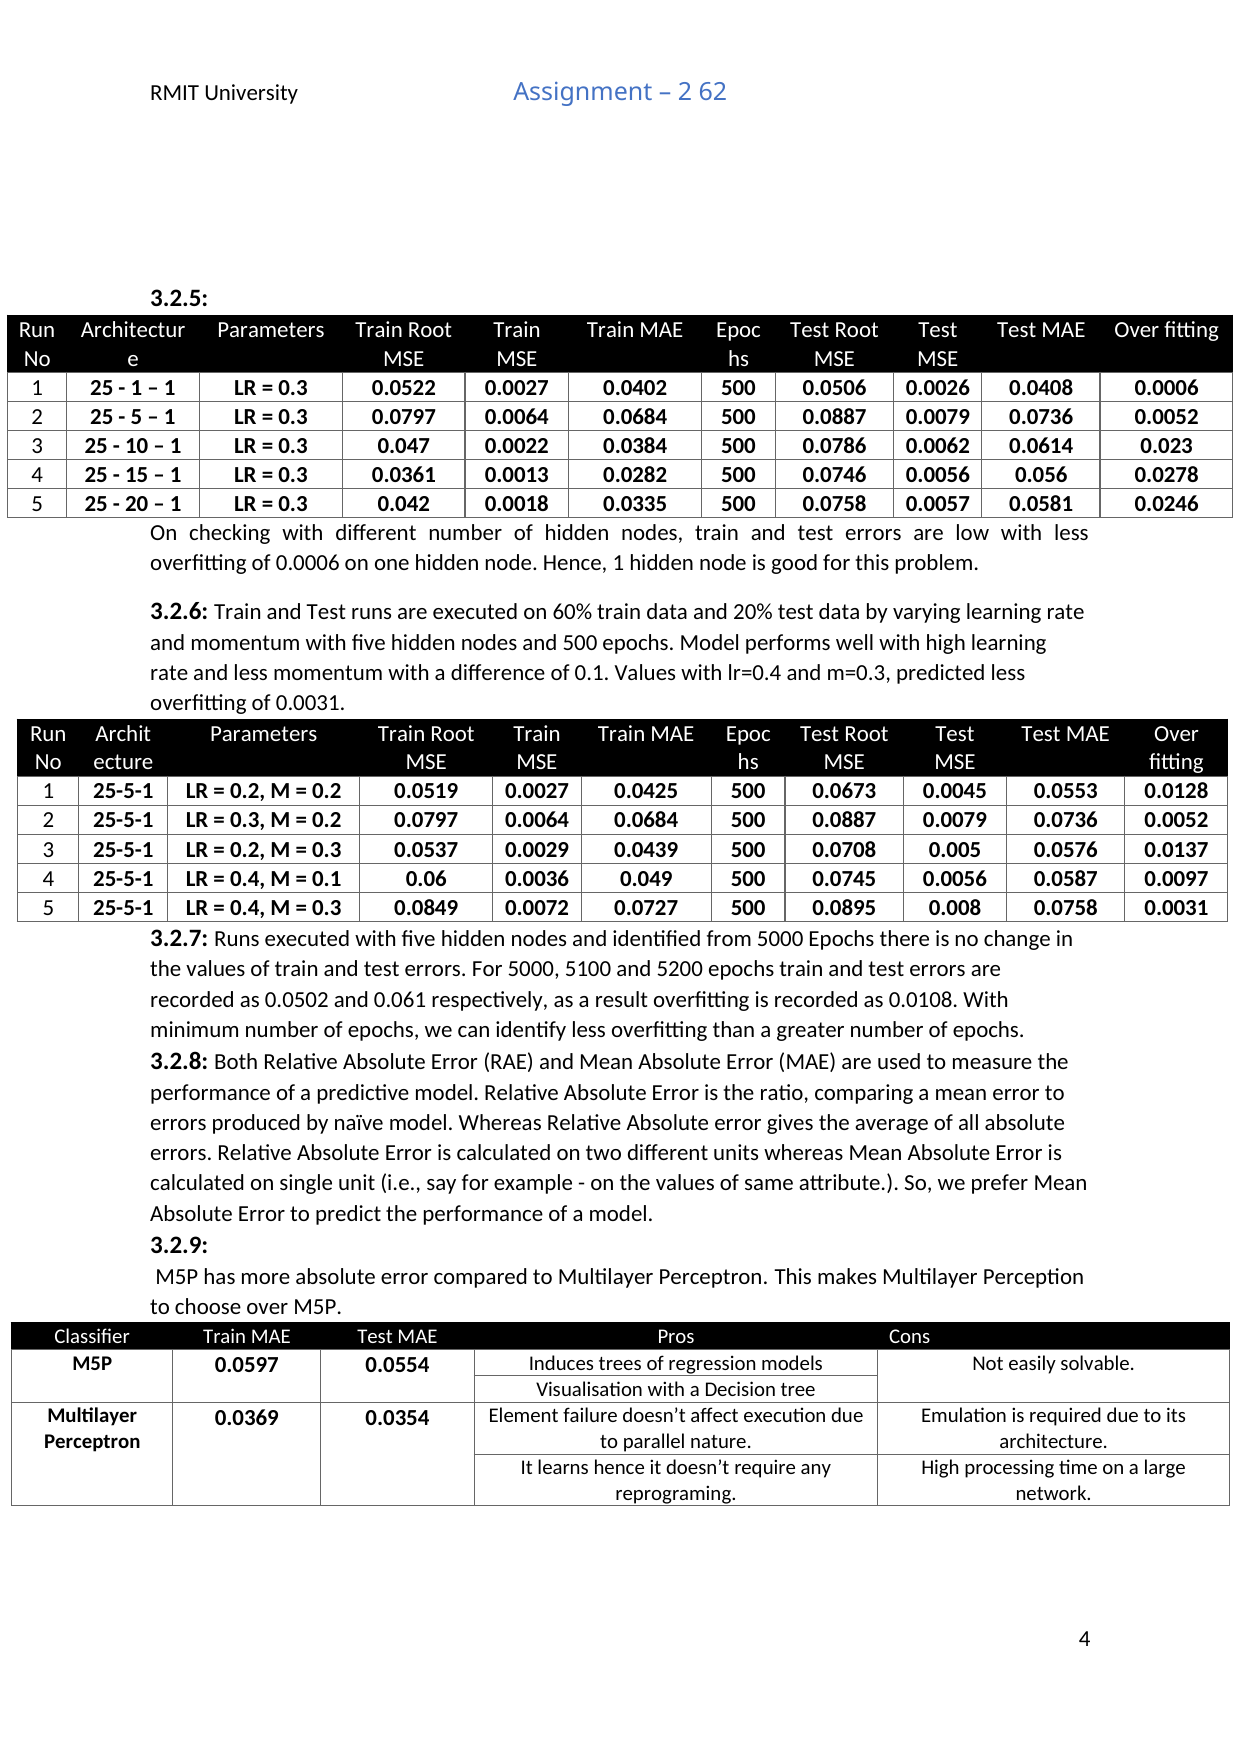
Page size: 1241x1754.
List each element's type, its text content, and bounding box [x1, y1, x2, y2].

text On checking with different number of hidden nodes, train and test errors are low with less overfitting of 0.0006 on one hidden node. Hence, 1 hidden node is good for this problem. [150, 518, 1090, 576]
table_header Test MAE [321, 1323, 474, 1349]
table_cell 500 [712, 806, 784, 834]
table_cell 0.005 [904, 835, 1006, 863]
table_cell 0.0384 [569, 431, 701, 459]
table_cell 0.0079 [904, 806, 1006, 834]
table_cell 0.0746 [776, 460, 893, 488]
table_cell 25-5-1 [79, 777, 167, 804]
table_cell 25 - 10 – 1 [67, 431, 199, 459]
table_cell 0.0137 [1125, 835, 1227, 863]
table_cell 1 [8, 373, 66, 401]
table_cell 0.0056 [904, 864, 1006, 892]
table_cell 0.0597 [173, 1350, 320, 1402]
table_header Classifier [12, 1323, 172, 1349]
table_cell 0.0554 [321, 1350, 474, 1402]
table_cell 500 [712, 777, 784, 804]
table_cell LR = 0.3 [200, 373, 342, 401]
table_cell 500 [702, 402, 775, 430]
table_header Test Root MSE [776, 316, 893, 372]
table_cell 0.0402 [569, 373, 701, 401]
table_cell 0.0026 [894, 373, 981, 401]
table_cell 0.0797 [360, 806, 492, 834]
table_cell 25-5-1 [79, 864, 167, 892]
table_cell LR = 0.4, M = 0.1 [168, 864, 359, 892]
table_cell 0.023 [1101, 431, 1232, 459]
table_cell Emulation is required due to its architecture. [878, 1403, 1229, 1453]
table_cell 3 [18, 835, 78, 863]
table_header Test MAE [982, 316, 1099, 372]
table_cell 0.0335 [569, 489, 701, 517]
table_cell 0.0027 [493, 777, 581, 804]
table_cell 0.0519 [360, 777, 492, 804]
table_cell 0.0029 [493, 835, 581, 863]
table_cell 0.0246 [1101, 489, 1232, 517]
table_cell 2 [18, 806, 78, 834]
table_header Test Root MSE [786, 720, 903, 776]
table_header Run No [18, 720, 78, 776]
table_cell LR = 0.4, M = 0.3 [168, 893, 359, 921]
table_cell 0.0587 [1007, 864, 1124, 892]
table_header Test MAE [1007, 720, 1124, 776]
table_cell 500 [712, 864, 784, 892]
table_cell 0.0786 [776, 431, 893, 459]
table_header Run No [8, 316, 66, 372]
table_header Train MAE [173, 1323, 320, 1349]
text 3.2.7: Runs executed with five hidden nodes and identified from 5000 Epochs there is no change in the values of train and test errors. For 5000, 5100 and 5200 epochs train and test errors are recorded as 0.0502 and 0.061 respectively, as a result overfitting is recorded as 0.0108. With minimum number of epochs, we can identify less overfitting than a greater number of epochs. [150, 922, 1090, 1043]
table_cell 0.0045 [904, 777, 1006, 804]
table_cell 0.0057 [894, 489, 981, 517]
table_cell 0.0797 [343, 402, 464, 430]
table_cell 4 [18, 864, 78, 892]
table_cell 25 - 1 – 1 [67, 373, 199, 401]
text 3.2.6: Train and Test runs are executed on 60% train data and 20% test data by varying learning rate and momentum with five hidden nodes and 500 epochs. Model performs well with high learning rate and less momentum with a difference of 0.1. Values with lr=0.4 and m=0.3, predicted less overfitting of 0.0031. [150, 595, 1090, 716]
table_cell 25 - 20 – 1 [67, 489, 199, 517]
table_cell LR = 0.3, M = 0.2 [168, 806, 359, 834]
table_header Pros [475, 1323, 877, 1349]
table_cell 0.0537 [360, 835, 492, 863]
table_cell 0.0758 [776, 489, 893, 517]
table_cell 0.0506 [776, 373, 893, 401]
table_header Train MAE [582, 720, 711, 776]
table_header Parameters [168, 720, 359, 776]
table_cell Visualisation with a Decision tree [475, 1376, 877, 1402]
table_cell 0.0006 [1101, 373, 1232, 401]
table_cell 0.0097 [1125, 864, 1227, 892]
text 3.2.8: Both Relative Absolute Error (RAE) and Mean Absolute Error (MAE) are used to measure the performance of a predictive model. Relative Absolute Error is the ratio, comparing a mean error to errors produced by naïve model. Whereas Relative Absolute error gives the average of all absolute errors. Relative Absolute Error is calculated on two different units whereas Mean Absolute Error is calculated on single unit (i.e., say for example - on the values of same attribute.). So, we prefer Mean Absolute Error to predict the performance of a model. [150, 1045, 1090, 1227]
table_cell 0.0278 [1101, 460, 1232, 488]
table_cell 0.0727 [582, 893, 711, 921]
table_cell 0.0036 [493, 864, 581, 892]
table_cell LR = 0.3 [200, 402, 342, 430]
table_cell 25-5-1 [79, 893, 167, 921]
text M5P has more absolute error compared to Multilayer Perceptron. This makes Multilayer Perception to choose over M5P. [150, 1262, 1090, 1320]
table_cell 0.0887 [786, 806, 903, 834]
table_cell 0.0052 [1125, 806, 1227, 834]
table_header Test MSE [904, 720, 1006, 776]
table_header Train MAE [569, 316, 701, 372]
table_cell 0.0439 [582, 835, 711, 863]
text 3.2.5: [150, 282, 1090, 312]
table_header Cons [878, 1323, 1229, 1349]
table_cell 0.056 [982, 460, 1099, 488]
table_cell LR = 0.3 [200, 431, 342, 459]
table_cell 500 [712, 893, 784, 921]
table_cell 0.0031 [1125, 893, 1227, 921]
table_cell 500 [702, 373, 775, 401]
table_cell 0.0614 [982, 431, 1099, 459]
table_cell 2 [8, 402, 66, 430]
table_header Train MSE [493, 720, 581, 776]
table_cell It learns hence it doesn’t require any reprograming. [475, 1455, 877, 1505]
table_cell 0.0282 [569, 460, 701, 488]
table_cell 0.0745 [786, 864, 903, 892]
table_header Epochs [702, 316, 775, 372]
table_cell LR = 0.3 [200, 489, 342, 517]
table_cell 0.0581 [982, 489, 1099, 517]
text 3.2.9: [150, 1229, 1090, 1259]
table_cell 0.0018 [466, 489, 568, 517]
table_cell 0.0673 [786, 777, 903, 804]
table_cell 0.0758 [1007, 893, 1124, 921]
table_cell 0.0354 [321, 1403, 474, 1505]
table_cell 0.0708 [786, 835, 903, 863]
table_cell 0.0062 [894, 431, 981, 459]
table_cell LR = 0.3 [200, 460, 342, 488]
table_cell 500 [712, 835, 784, 863]
table_cell 0.0576 [1007, 835, 1124, 863]
table_cell 0.0022 [466, 431, 568, 459]
table_cell 0.0369 [173, 1403, 320, 1505]
table_cell Multilayer Perceptron [12, 1403, 172, 1505]
table_cell Element failure doesn’t affect execution due to parallel nature. [475, 1403, 877, 1453]
table_header Test MSE [894, 316, 981, 372]
table_cell 3 [8, 431, 66, 459]
table_cell 25-5-1 [79, 835, 167, 863]
table_cell 500 [702, 489, 775, 517]
table_cell 0.0079 [894, 402, 981, 430]
table_cell LR = 0.2, M = 0.3 [168, 835, 359, 863]
table_cell 0.0684 [582, 806, 711, 834]
table_cell 0.0064 [493, 806, 581, 834]
table_cell 0.0052 [1101, 402, 1232, 430]
table_cell 0.06 [360, 864, 492, 892]
table_cell 0.0887 [776, 402, 893, 430]
table_header Train Root MSE [343, 316, 464, 372]
table_cell 25 - 5 – 1 [67, 402, 199, 430]
table_cell 0.0425 [582, 777, 711, 804]
table_cell 0.0013 [466, 460, 568, 488]
table_cell 0.0064 [466, 402, 568, 430]
table_header Epochs [712, 720, 784, 776]
table_cell 0.047 [343, 431, 464, 459]
table_cell 0.0056 [894, 460, 981, 488]
table_cell 500 [702, 460, 775, 488]
table_cell M5P [12, 1350, 172, 1402]
table_cell Not easily solvable. [878, 1350, 1229, 1402]
table_cell 0.0736 [982, 402, 1099, 430]
table_cell LR = 0.2, M = 0.2 [168, 777, 359, 804]
table_cell 0.0553 [1007, 777, 1124, 804]
table_cell 25-5-1 [79, 806, 167, 834]
table_cell 0.0408 [982, 373, 1099, 401]
table_cell 4 [8, 460, 66, 488]
table_cell 25 - 15 – 1 [67, 460, 199, 488]
table_cell 0.0361 [343, 460, 464, 488]
table_cell 5 [18, 893, 78, 921]
table_cell 0.0128 [1125, 777, 1227, 804]
table_cell Induces trees of regression models [475, 1350, 877, 1375]
table_cell 5 [8, 489, 66, 517]
table_header Architecture [67, 316, 199, 372]
table_cell 0.0849 [360, 893, 492, 921]
table_cell 0.008 [904, 893, 1006, 921]
table_cell 0.0736 [1007, 806, 1124, 834]
table_cell 0.0072 [493, 893, 581, 921]
table_cell 0.0522 [343, 373, 464, 401]
table_cell 1 [18, 777, 78, 804]
table_cell 0.049 [582, 864, 711, 892]
table_cell 0.0027 [466, 373, 568, 401]
table_header Over fitting [1125, 720, 1227, 776]
table_cell High processing time on a large network. [878, 1455, 1229, 1505]
table_cell 0.0895 [786, 893, 903, 921]
table_cell 500 [702, 431, 775, 459]
table_header Architecture [79, 720, 167, 776]
table_cell 0.042 [343, 489, 464, 517]
table_header Train MSE [466, 316, 568, 372]
table_cell 0.0684 [569, 402, 701, 430]
table_header Over fitting [1101, 316, 1232, 372]
table_header Parameters [200, 316, 342, 372]
table_header Train Root MSE [360, 720, 492, 776]
